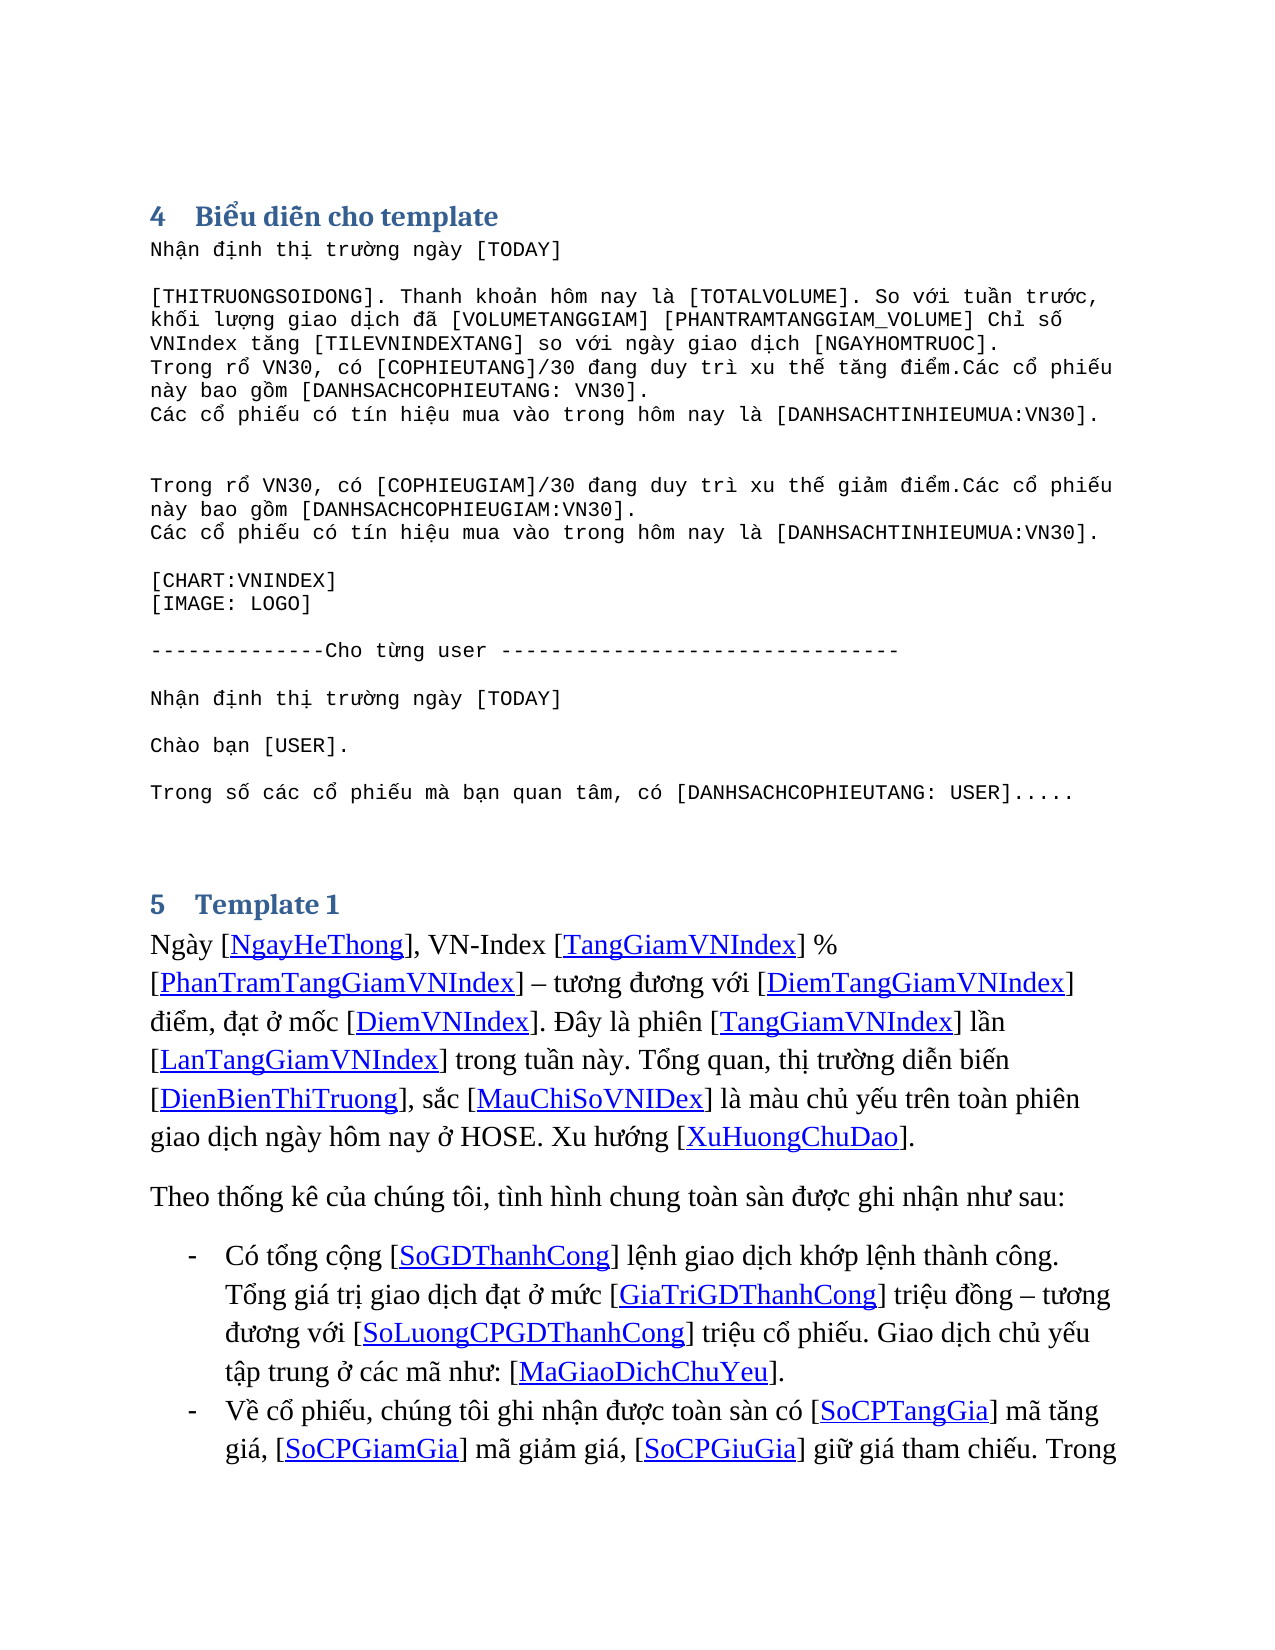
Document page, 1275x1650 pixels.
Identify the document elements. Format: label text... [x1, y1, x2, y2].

text --------------Cho từng user -------------------------------- [150, 641, 1125, 664]
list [187, 1392, 1125, 1465]
text Trong số các cổ phiếu mà bạn quan tâm, có [DANHSACHCOPHIEUTANG: USER]..... [150, 782, 1125, 806]
text Các cổ phiếu có tín hiệu mua vào trong hôm nay là [DANHSACHTINHIEUMUA:VN30]. [150, 522, 1125, 546]
text [CHART:VNINDEX] [150, 569, 1125, 593]
text Theo thống kê của chúng tôi, tình hình chung toàn sàn được ghi nhận như sau: [150, 1179, 1125, 1212]
text [THITRUONGSOIDONG]. Thanh khoản hôm nay là [TOTALVOLUME]. So với tuần trước, khối lượng giao dịch đã [VOLUMETANGGIAM] [PHANTRAMTANGGIAM_VOLUME] Chỉ số VNIndex tăng [TILEVNINDEXTANG] so với ngày giao dịch [NGAYHOMTRUOC]. [150, 286, 1125, 357]
text Trong rổ VN30, có [COPHIEUTANG]/30 đang duy trì xu thế tăng điểm.Các cổ phiếu này bao gồm [DANHSACHCOPHIEUTANG: VN30]. [150, 357, 1125, 404]
list Có tổng cộng [SoGDThanhCong] lệnh giao dịch khớp lệnh thành công. Tổng giá trị giao dịch đạt ở mức [GiaTriGDThanhCong] triệu đồng – tương đương với [SoLuongCPGDThanhCong] triệu cổ phiếu. Giao dịch chủ yếu tập trung ở các mã như: [MaGiaoDichChuYeu]. [187, 1238, 1125, 1387]
subtitle Biểu diễn cho template [150, 200, 1125, 233]
text Ngày [NgayHeThong], VN-Index [TangGiamVNIndex] % [PhanTramTangGiamVNIndex] – tương đương với [DiemTangGiamVNIndex] điểm, đạt ở mốc [DiemVNIndex]. Đây là phiên [TangGiamVNIndex] lần [LanTangGiamVNIndex] trong tuần này. Tổng quan, thị trường diễn biến [DienBienThiTruong], sắc [MauChiSoVNIDex] là màu chủ yếu trên toàn phiên giao dịch ngày hôm nay ở HOSE. Xu hướng [XuHuongChuDao]. [150, 927, 1125, 1153]
text Các cổ phiếu có tín hiệu mua vào trong hôm nay là [DANHSACHTINHIEUMUA:VN30]. [150, 404, 1125, 428]
text Nhận định thị trường ngày [TODAY] [150, 688, 1125, 711]
text [IMAGE: LOGO] [150, 593, 1125, 617]
subtitle Template 1 [150, 888, 1125, 922]
text Nhận định thị trường ngày [TODAY] [150, 238, 1125, 262]
text Trong rổ VN30, có [COPHIEUGIAM]/30 đang duy trì xu thế giảm điểm.Các cổ phiếu này bao gồm [DANHSACHCOPHIEUGIAM:VN30]. [150, 475, 1125, 522]
text Chào bạn [USER]. [150, 735, 1125, 759]
